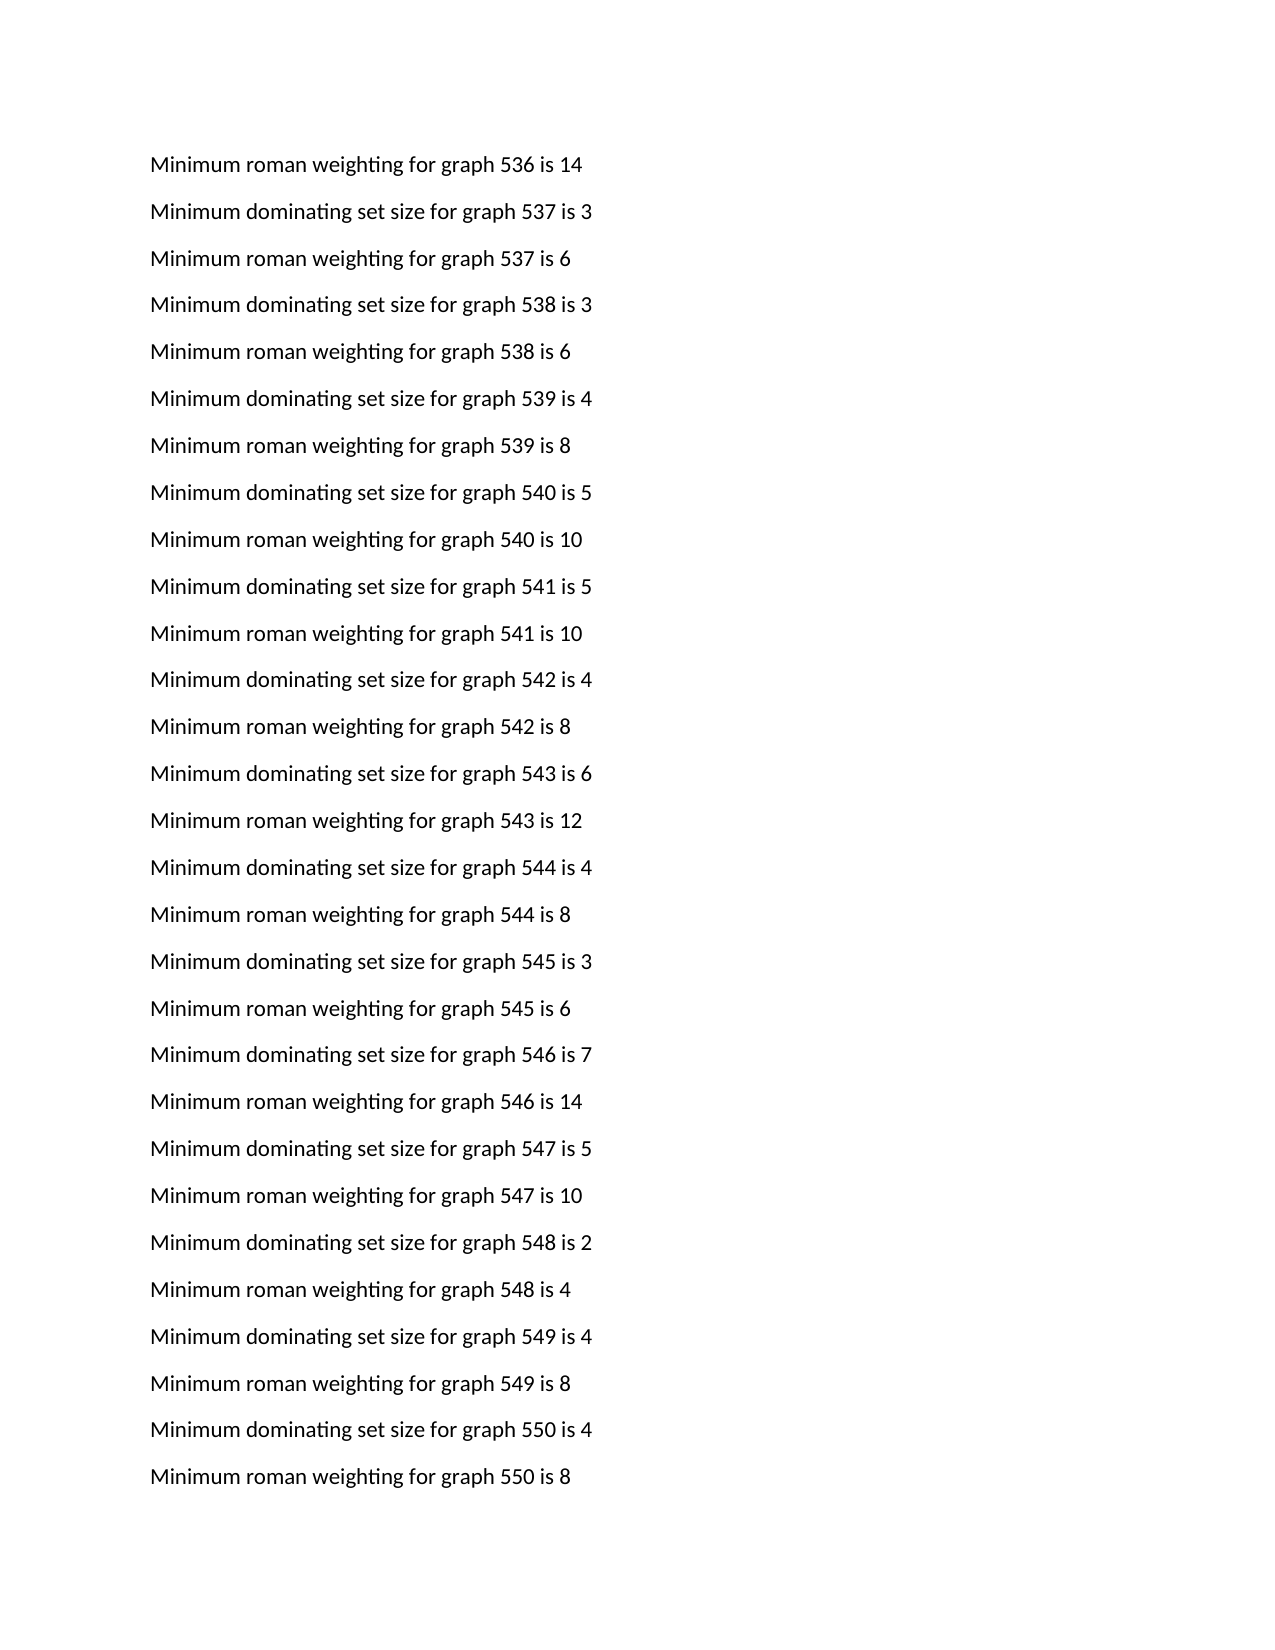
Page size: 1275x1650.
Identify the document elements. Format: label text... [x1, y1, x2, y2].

text Minimum dominating set size for graph 549 is 4 [150, 1322, 1125, 1350]
text Minimum dominating set size for graph 547 is 5 [150, 1134, 1125, 1162]
text Minimum roman weighting for graph 541 is 10 [150, 619, 1125, 647]
text Minimum dominating set size for graph 544 is 4 [150, 853, 1125, 881]
text Minimum roman weighting for graph 542 is 8 [150, 712, 1125, 741]
text Minimum roman weighting for graph 537 is 6 [150, 244, 1125, 272]
text Minimum dominating set size for graph 537 is 3 [150, 197, 1125, 225]
text Minimum dominating set size for graph 542 is 4 [150, 666, 1125, 694]
text Minimum roman weighting for graph 536 is 14 [150, 150, 1125, 178]
text Minimum roman weighting for graph 549 is 8 [150, 1369, 1125, 1397]
text Minimum dominating set size for graph 538 is 3 [150, 291, 1125, 319]
text Minimum roman weighting for graph 544 is 8 [150, 900, 1125, 928]
text Minimum roman weighting for graph 545 is 6 [150, 994, 1125, 1022]
text Minimum dominating set size for graph 540 is 5 [150, 478, 1125, 506]
text Minimum dominating set size for graph 545 is 3 [150, 947, 1125, 975]
text Minimum dominating set size for graph 539 is 4 [150, 384, 1125, 412]
text Minimum dominating set size for graph 546 is 7 [150, 1041, 1125, 1069]
text Minimum roman weighting for graph 538 is 6 [150, 337, 1125, 366]
text Minimum dominating set size for graph 550 is 4 [150, 1416, 1125, 1444]
text Minimum roman weighting for graph 543 is 12 [150, 806, 1125, 834]
text Minimum dominating set size for graph 541 is 5 [150, 572, 1125, 600]
text Minimum roman weighting for graph 540 is 10 [150, 525, 1125, 553]
text Minimum dominating set size for graph 548 is 2 [150, 1228, 1125, 1256]
text Minimum roman weighting for graph 548 is 4 [150, 1275, 1125, 1303]
text Minimum roman weighting for graph 539 is 8 [150, 431, 1125, 459]
text Minimum roman weighting for graph 546 is 14 [150, 1087, 1125, 1116]
text Minimum roman weighting for graph 550 is 8 [150, 1462, 1125, 1491]
text Minimum roman weighting for graph 547 is 10 [150, 1181, 1125, 1209]
text Minimum dominating set size for graph 543 is 6 [150, 759, 1125, 787]
